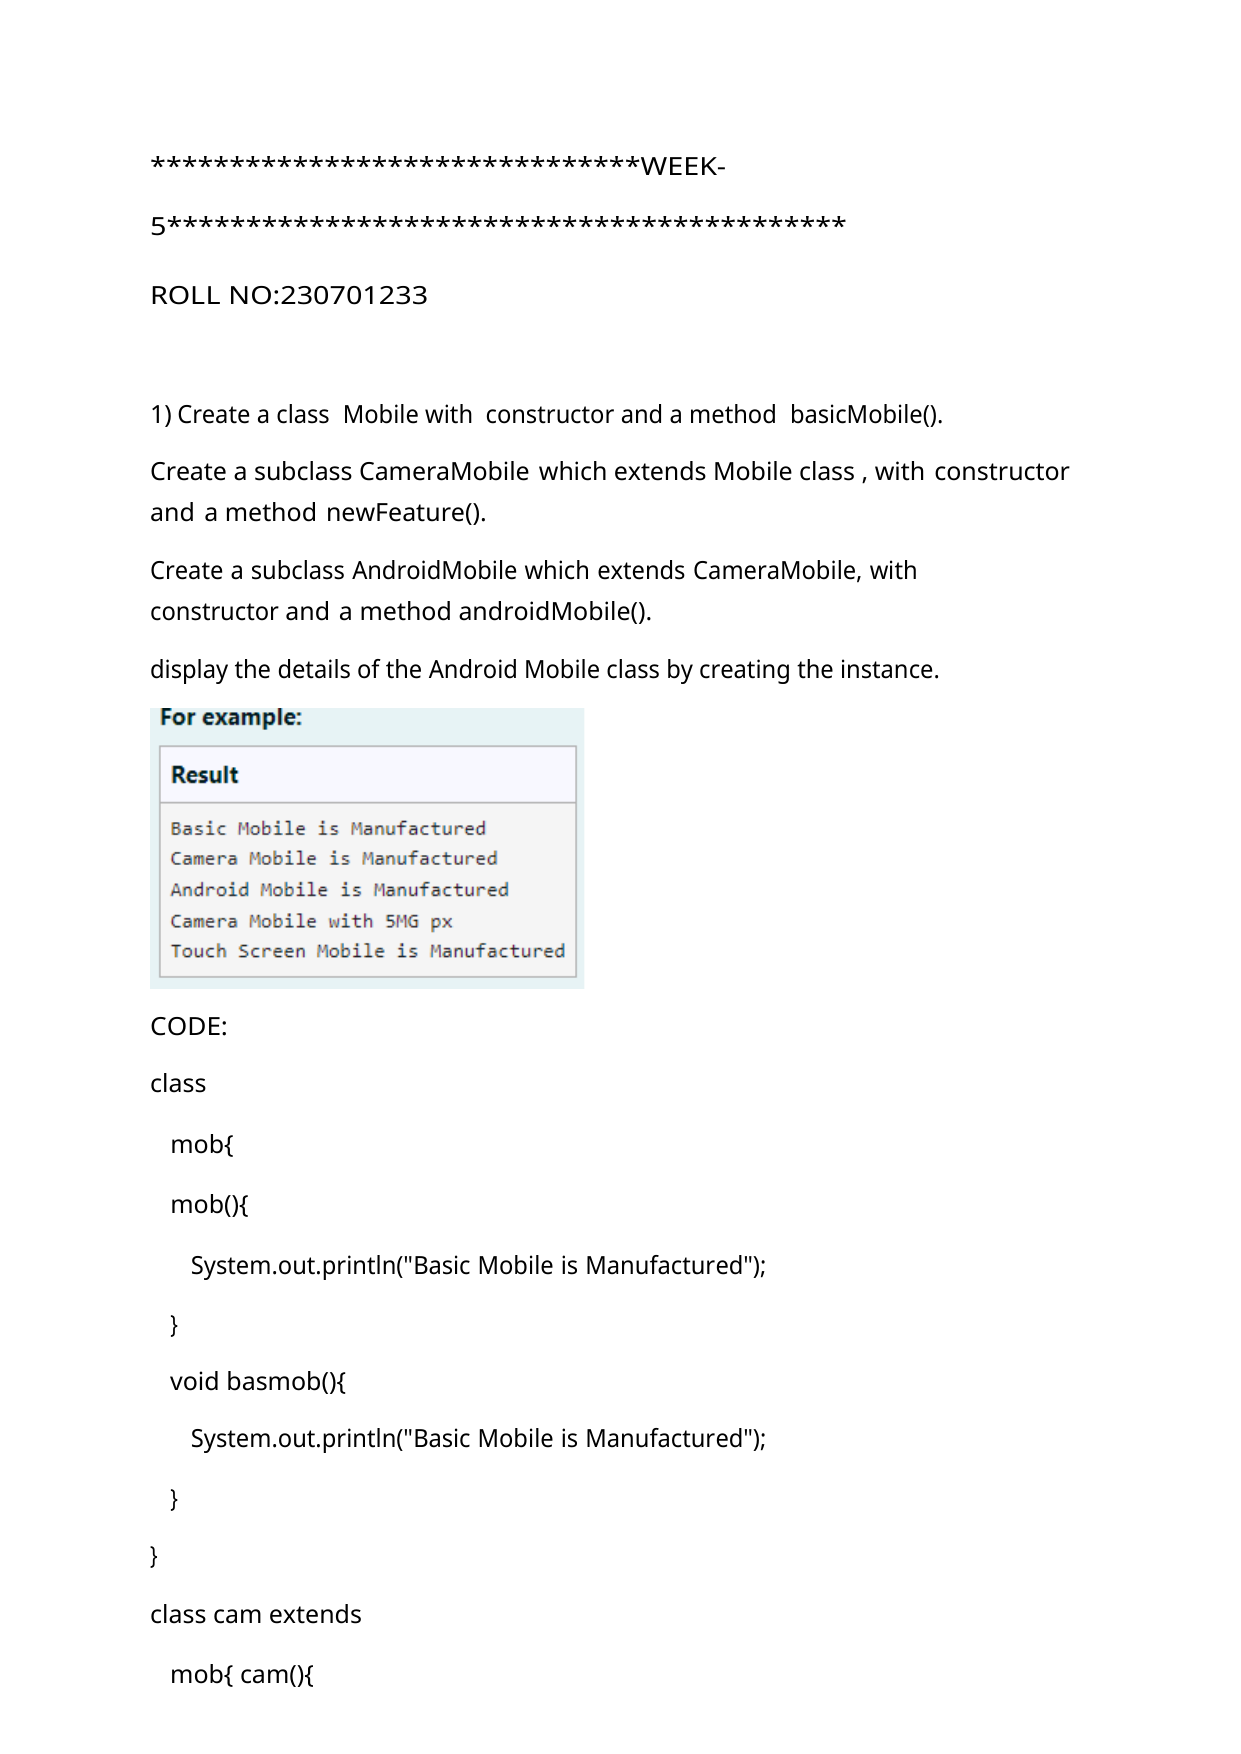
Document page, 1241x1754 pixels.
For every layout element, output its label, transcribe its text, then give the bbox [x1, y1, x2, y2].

text void basmob(){ [170, 1364, 1101, 1398]
text } [150, 1537, 1101, 1571]
text class cam extends mob{ cam(){ [150, 1596, 412, 1691]
text ROLL NO:230701233 [150, 278, 1091, 312]
list Create a class Mobile with constructor and a method basicMobile(). [150, 396, 1101, 431]
text display the details of the Android Mobile class by creating the instance. [150, 652, 1101, 686]
text *******************************WEEK-5******************************************* [150, 148, 1091, 243]
picture [150, 708, 585, 989]
text } [170, 1480, 1101, 1514]
text Create a subclass CameraMobile which extends Mobile class , with constructor and a method newFeature(). [150, 453, 1091, 529]
text Create a subclass AndroidMobile which extends CameraMobile, with constructor and a method androidMobile(). [150, 552, 1034, 628]
text } [170, 1307, 1101, 1341]
text class mob{ mob(){ [150, 1066, 269, 1221]
text System.out.println("Basic Mobile is Manufactured"); [191, 1421, 1101, 1455]
text System.out.println("Basic Mobile is Manufactured"); [191, 1248, 1101, 1282]
